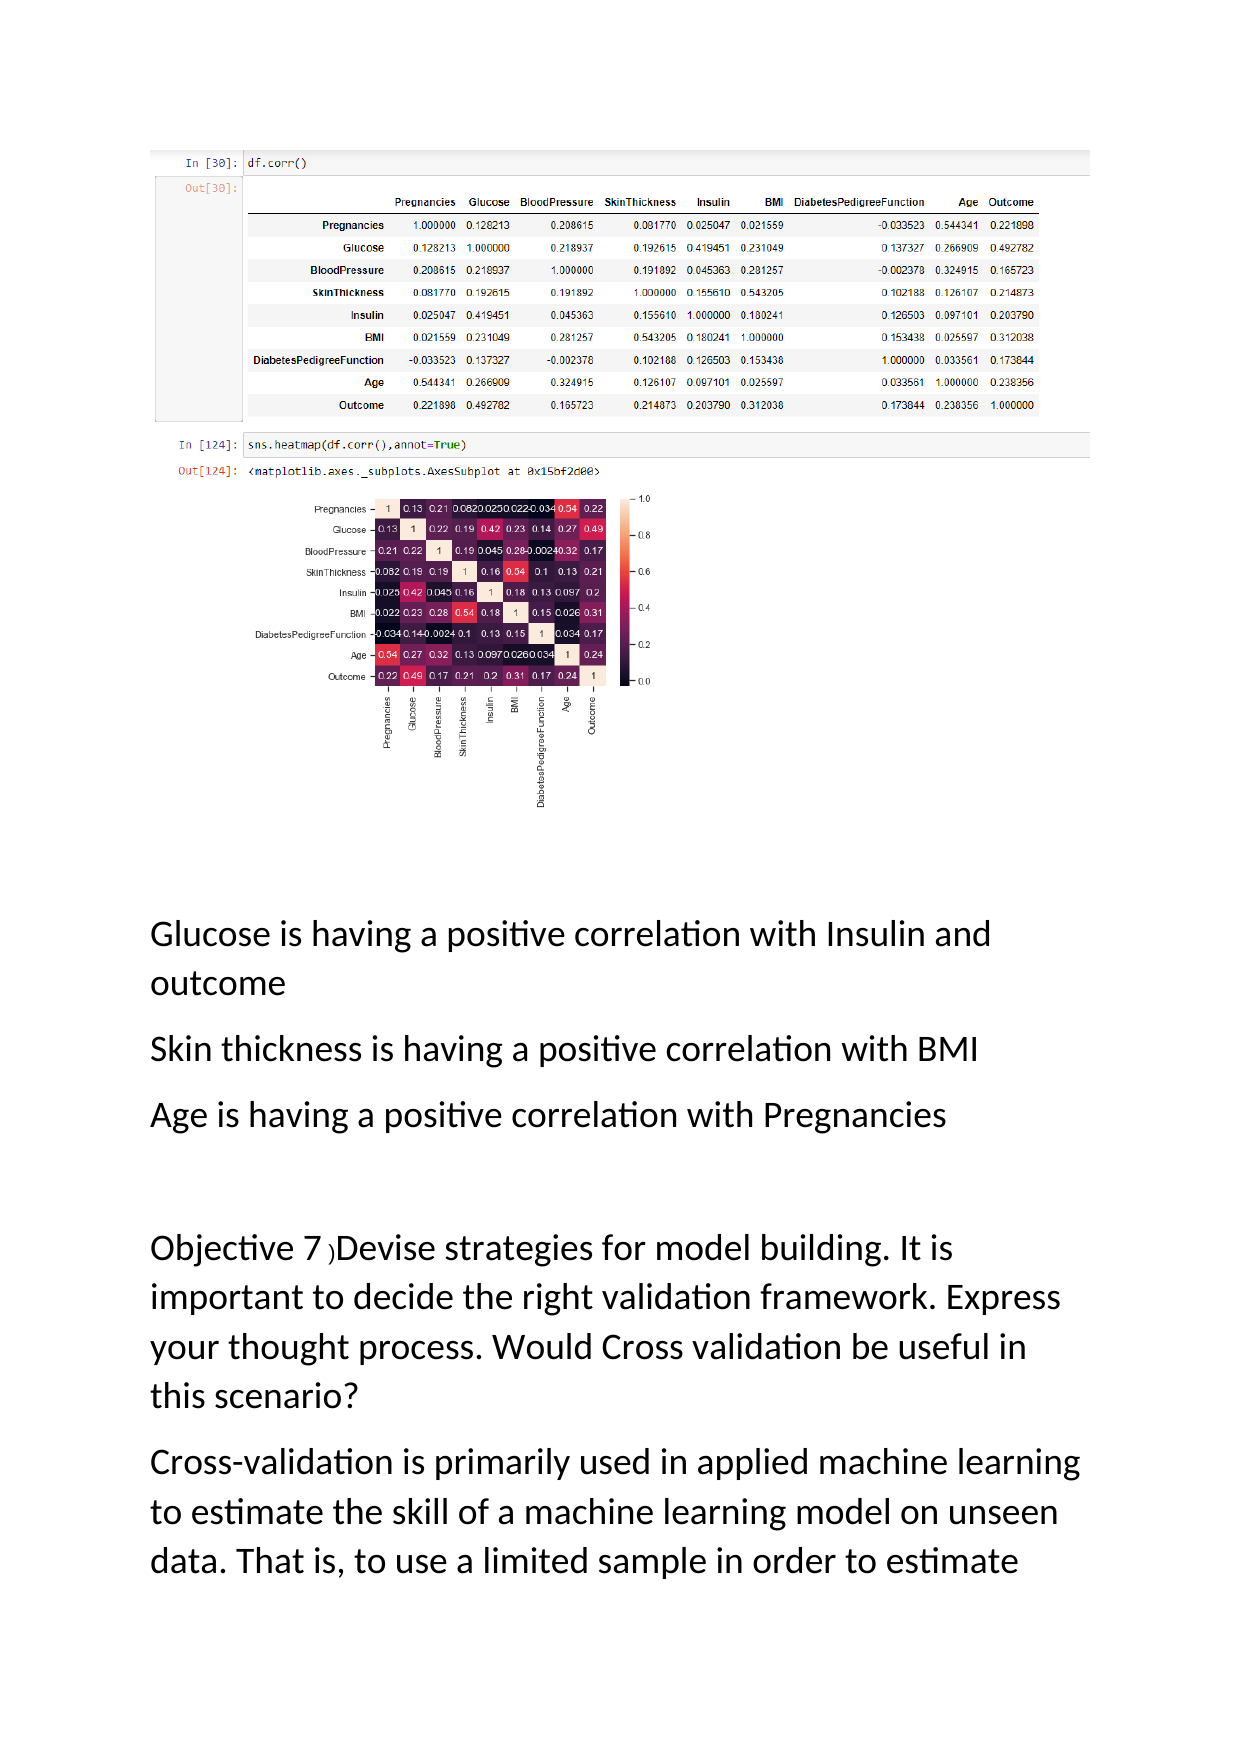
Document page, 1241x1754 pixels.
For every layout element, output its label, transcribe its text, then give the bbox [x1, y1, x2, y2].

text Skin thickness is having a positive correlation with BMI [150, 1025, 1090, 1071]
picture [150, 150, 1091, 825]
text Objective 7 )Devise strategies for model building. It is important to decide the right validation framework. Express your thought process. Would Cross validation be useful in this scenario? [150, 1224, 1090, 1418]
text Glucose is having a positive correlation with Insulin and outcome [150, 909, 1090, 1005]
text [150, 1438, 1090, 1583]
text Age is having a positive correlation with Pregnancies [150, 1091, 1090, 1137]
